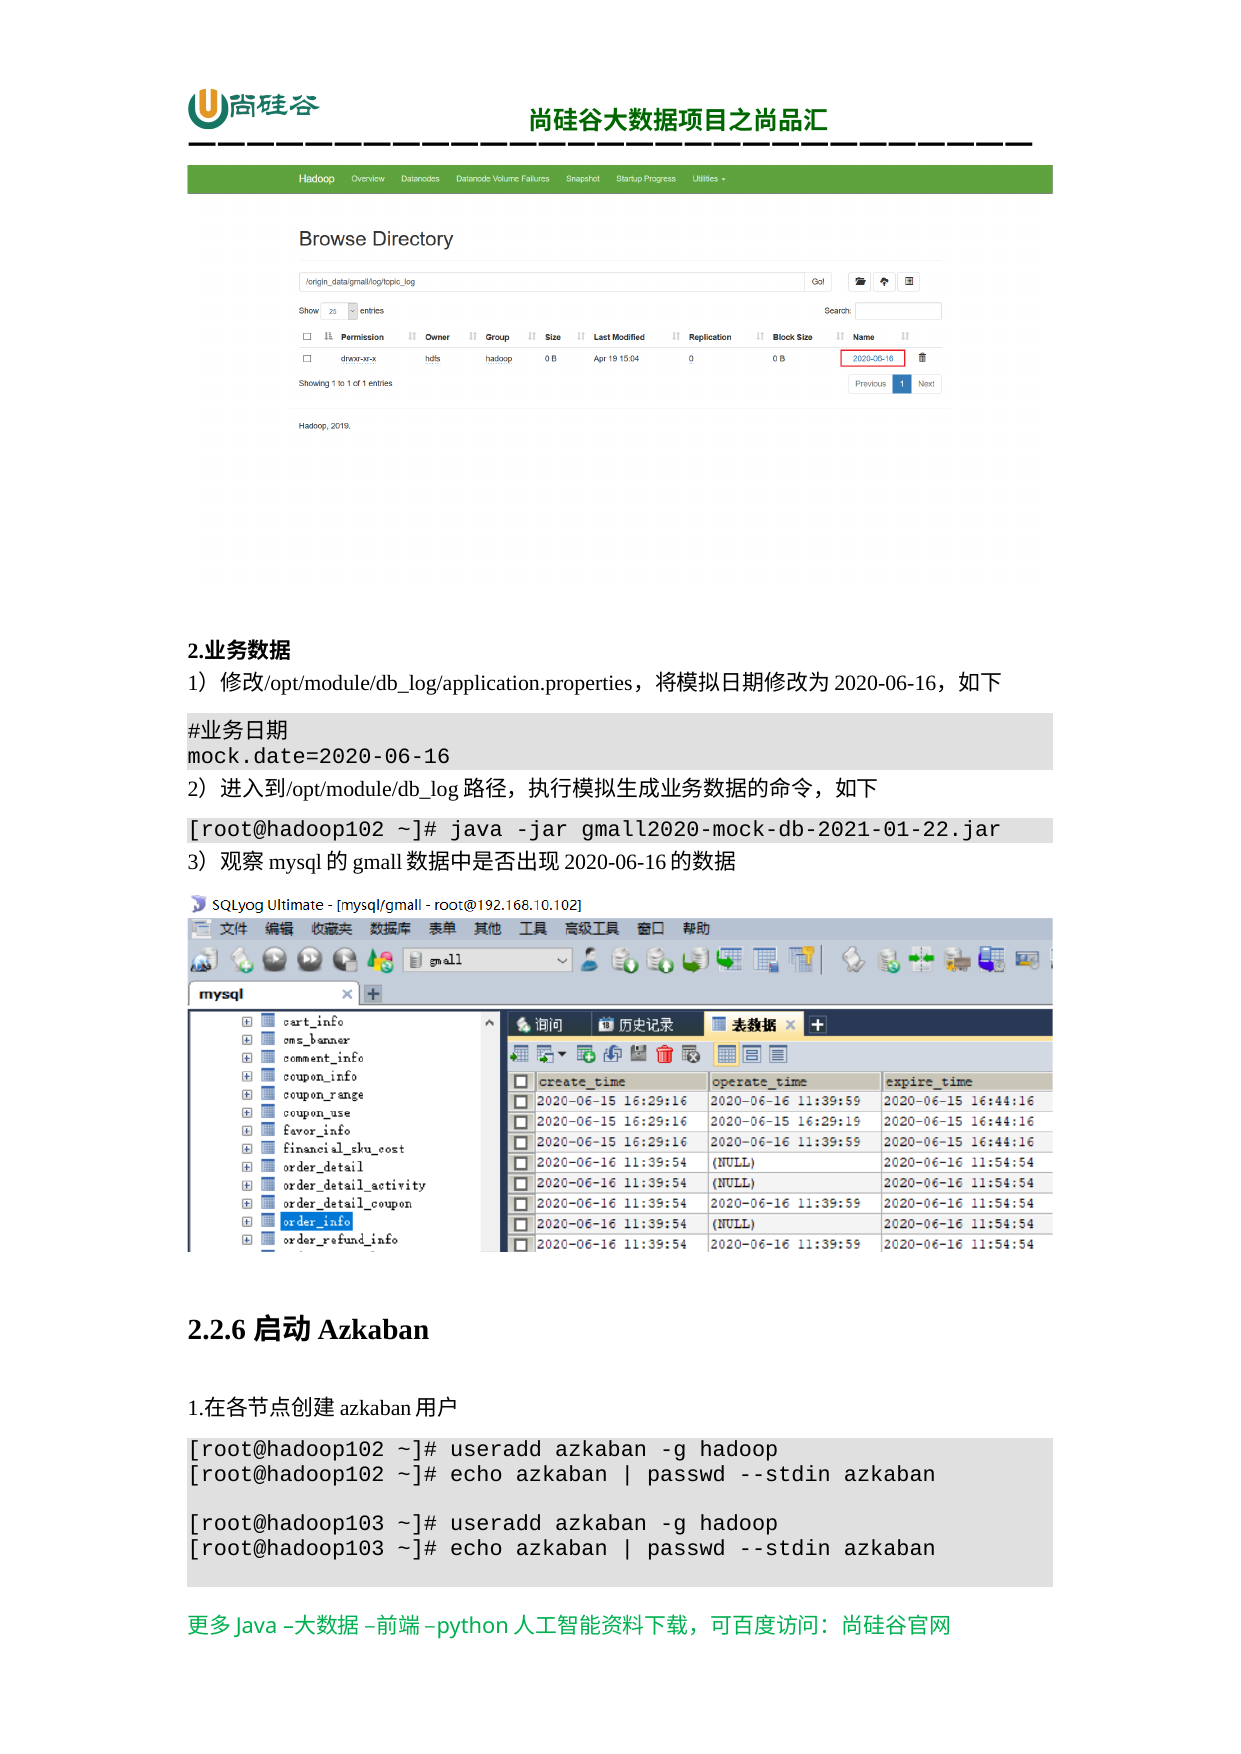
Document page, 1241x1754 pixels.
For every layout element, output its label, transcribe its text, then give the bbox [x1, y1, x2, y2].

subtitle 2.2.6 启动Azkaban [187, 1294, 1053, 1359]
text 3）观察mysql的gmall数据中是否出现2020-06-16的数据 [187, 843, 1053, 876]
text #业务日期 [187, 713, 1053, 745]
text mock.date=2020-06-16 [187, 745, 1053, 770]
text 2）进入到/opt/module/db_log路径，执行模拟生成业务数据的命令，如下 [187, 770, 1053, 803]
text 1.在各节点创建azkaban用户 [187, 1389, 1053, 1422]
text [root@hadoop102 ~]# java -jar gmall2020-mock-db-2021-01-22.jar [187, 818, 1053, 843]
picture [187, 891, 1053, 1252]
text [root@hadoop102 ~]# useradd azkaban -g hadoop [187, 1438, 1053, 1463]
text 1）修改/opt/module/db_log/application.properties，将模拟日期修改为2020-06-16，如下 [187, 665, 1053, 697]
text 2.业务数据 [187, 632, 1053, 665]
text [root@hadoop103 ~]# echo azkaban | passwd --stdin azkaban [187, 1537, 1053, 1562]
text [root@hadoop102 ~]# echo azkaban | passwd --stdin azkaban [187, 1463, 1053, 1487]
picture [187, 88, 321, 130]
picture [187, 165, 1053, 588]
text [root@hadoop103 ~]# useradd azkaban -g hadoop [187, 1512, 1053, 1537]
